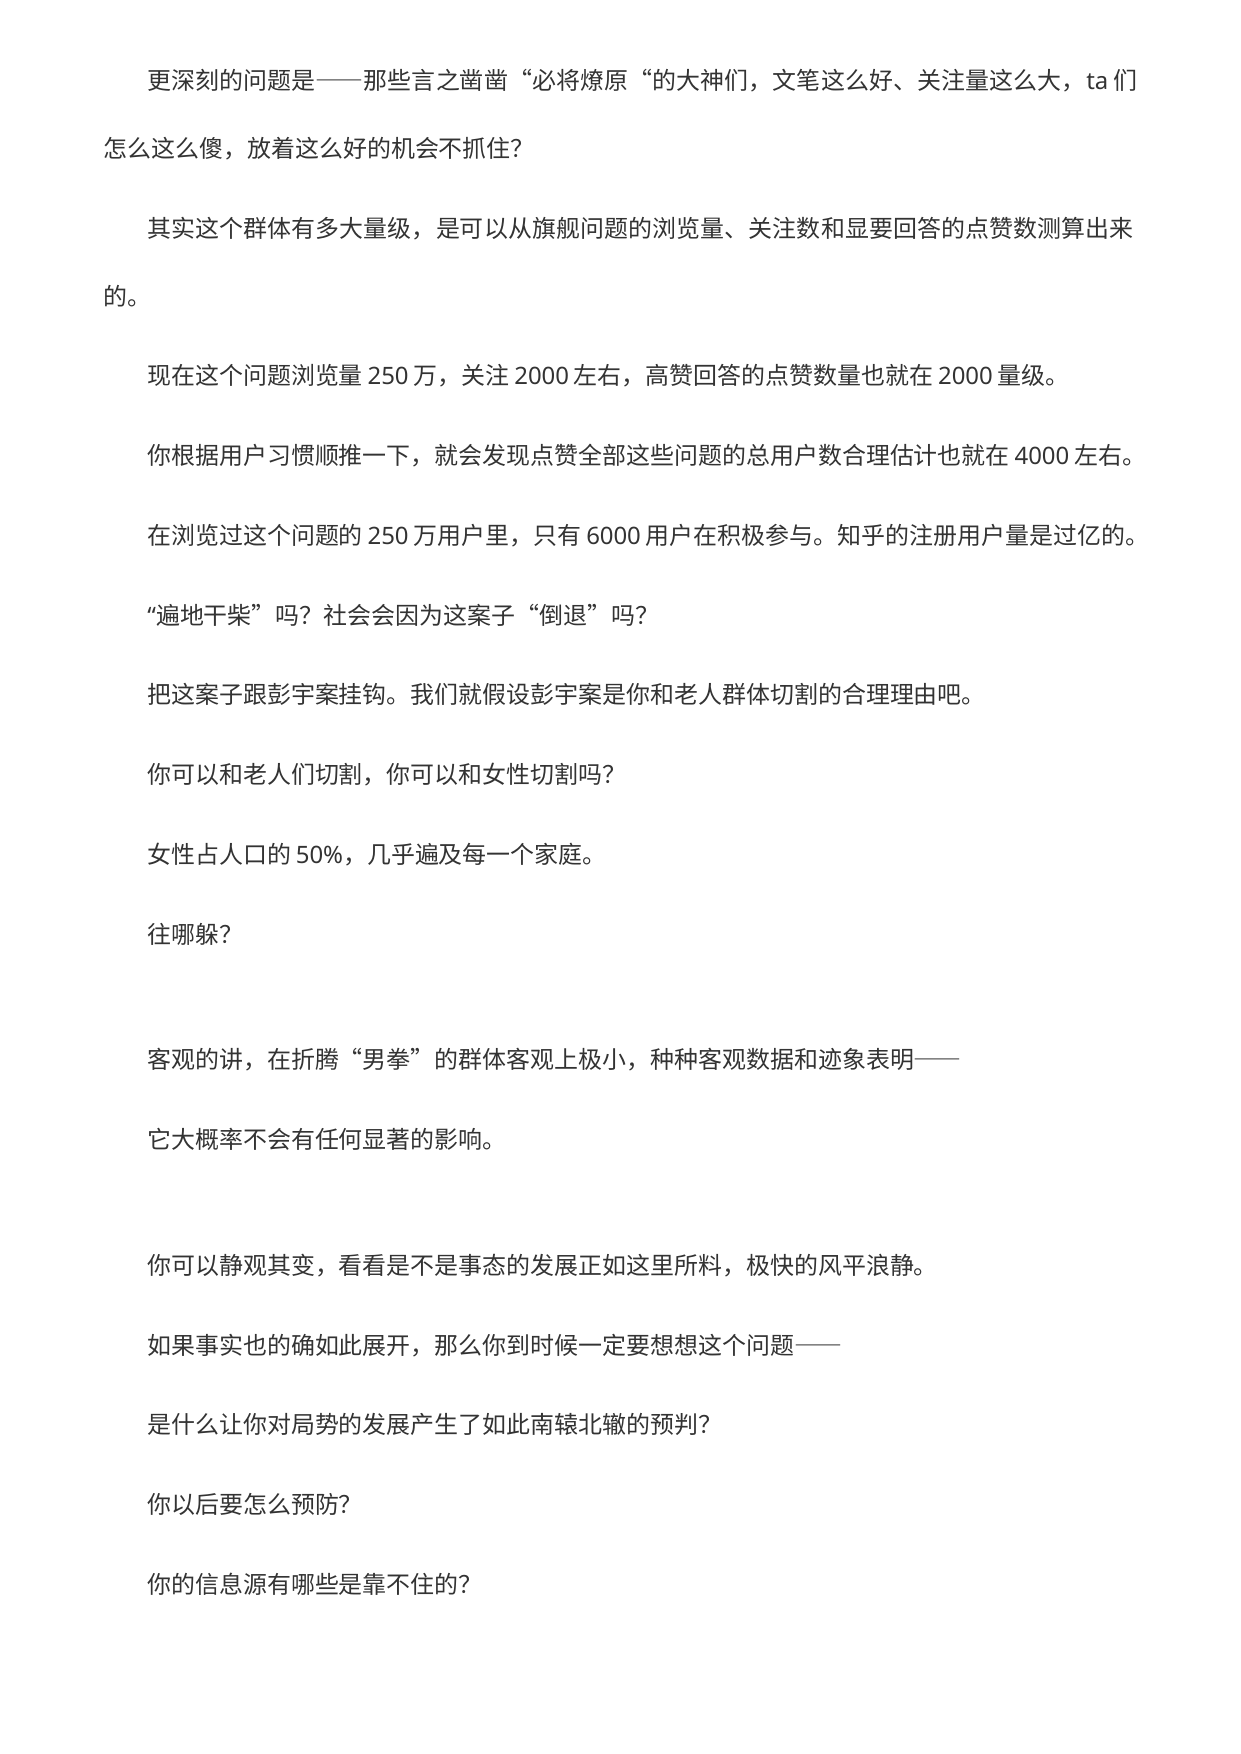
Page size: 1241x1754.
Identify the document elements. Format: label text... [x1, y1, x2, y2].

text “遍地干柴”吗？社会会因为这案子“倒退”吗？ [103, 580, 1137, 648]
text 女性占人口的50%，几乎遍及每一个家庭。 [103, 819, 1137, 887]
text 你可以静观其变，看看是不是事态的发展正如这里所料，极快的风平浪静。 [103, 1230, 1137, 1298]
text 把这案子跟彭宇案挂钩。我们就假设彭宇案是你和老人群体切割的合理理由吧。 [103, 659, 1137, 727]
text 在浏览过这个问题的250万用户里，只有6000用户在积极参与。知乎的注册用户量是过亿的。 [103, 500, 1137, 568]
text 往哪躲？ [103, 899, 1137, 967]
text 是什么让你对局势的发展产生了如此南辕北辙的预判？ [103, 1389, 1137, 1457]
text 现在这个问题浏览量250万，关注2000左右，高赞回答的点赞数量也就在2000量级。 [103, 340, 1137, 408]
text 客观的讲，在折腾“男拳”的群体客观上极小，种种客观数据和迹象表明—— [103, 1024, 1137, 1092]
text 如果事实也的确如此展开，那么你到时候一定要想想这个问题—— [103, 1310, 1137, 1378]
text 你可以和老人们切割，你可以和女性切割吗？ [103, 739, 1137, 807]
text 更深刻的问题是——那些言之凿凿“必将燎原“的大神们，文笔这么好、关注量这么大，ta们怎么这么傻，放着这么好的机会不抓住？ [103, 45, 1137, 181]
text 你根据用户习惯顺推一下，就会发现点赞全部这些问题的总用户数合理估计也就在4000左右。 [103, 420, 1137, 488]
text 你以后要怎么预防？ [103, 1469, 1137, 1537]
text 它大概率不会有任何显著的影响。 [103, 1104, 1137, 1172]
text 你的信息源有哪些是靠不住的？ [103, 1549, 1137, 1617]
text 其实这个群体有多大量级，是可以从旗舰问题的浏览量、关注数和显要回答的点赞数测算出来的。 [103, 193, 1137, 328]
